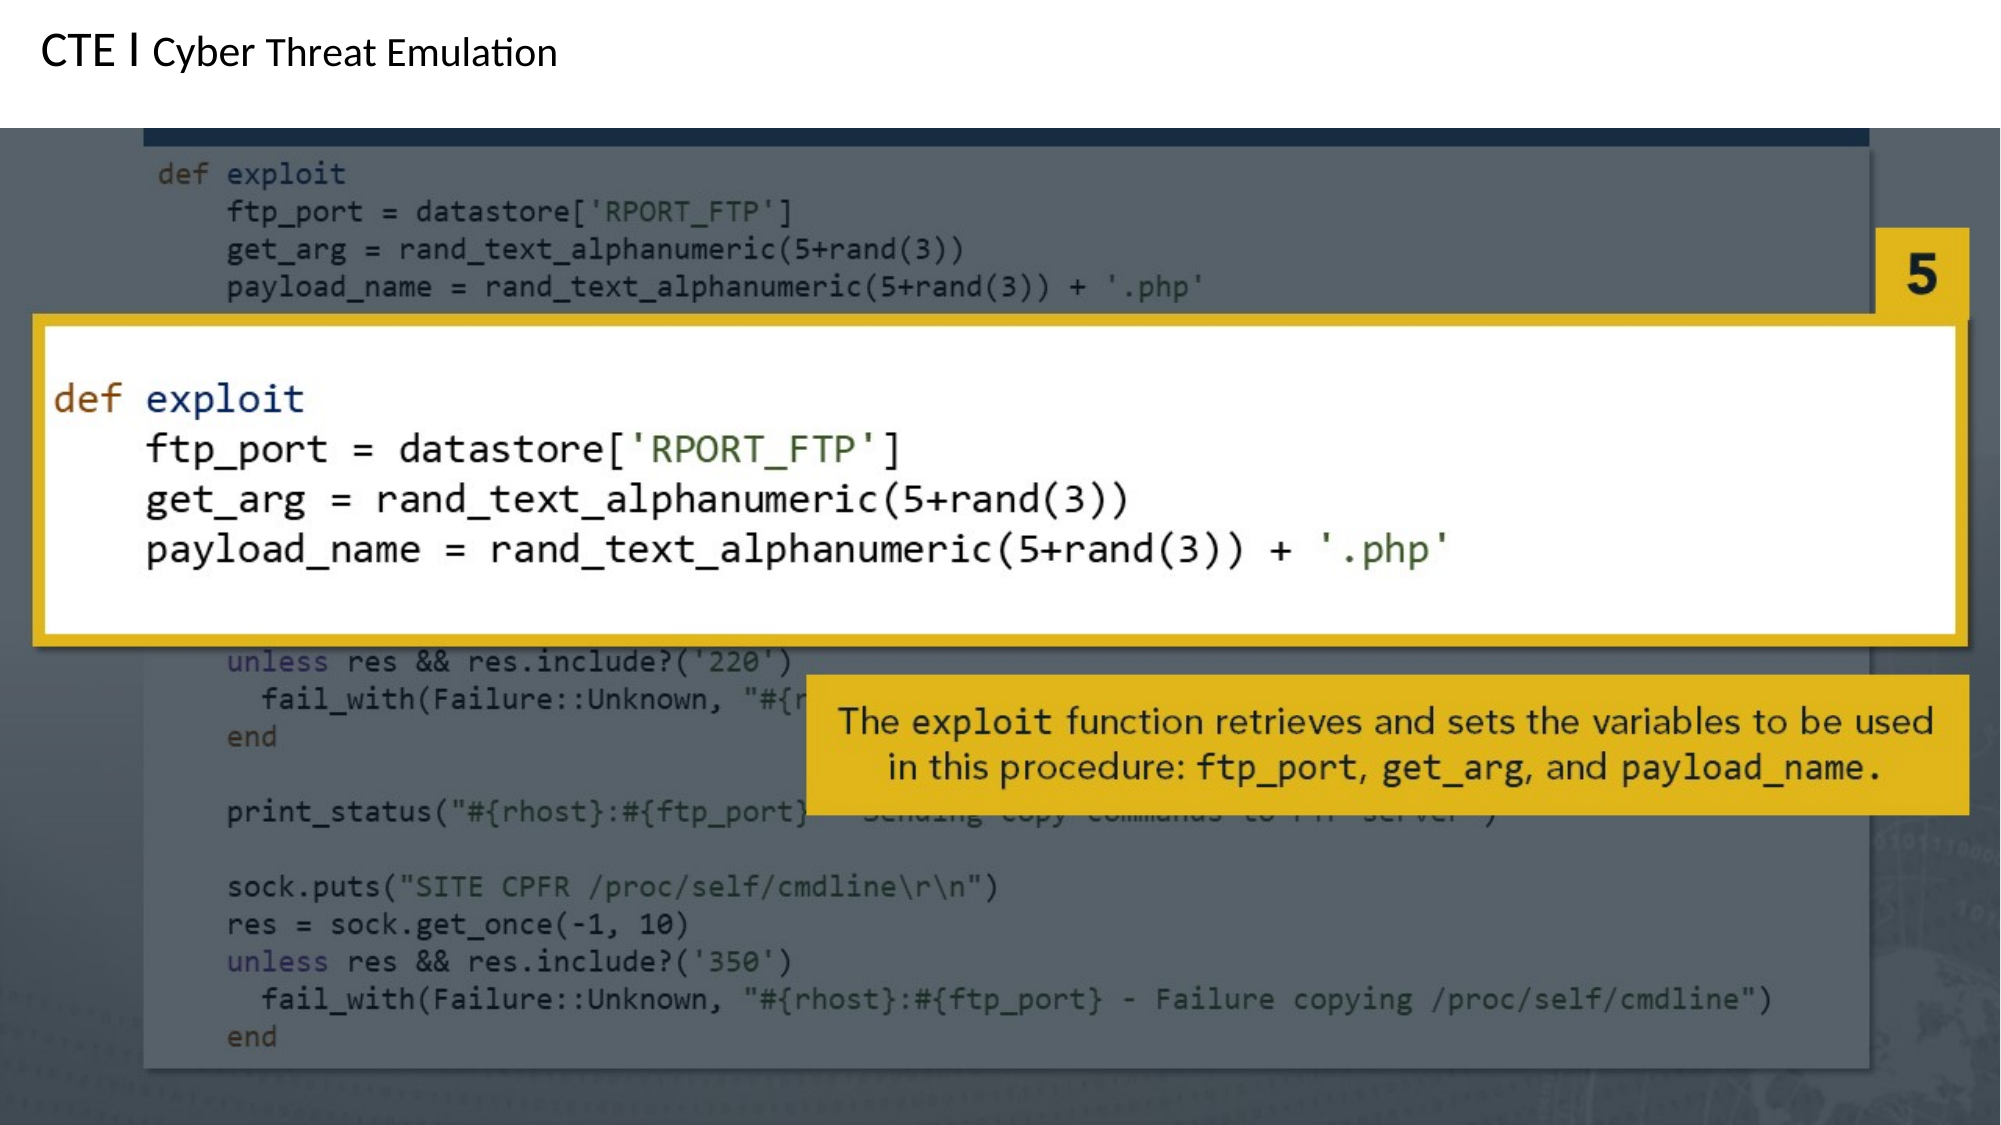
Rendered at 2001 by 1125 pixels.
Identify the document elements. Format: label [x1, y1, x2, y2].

picture [0, 128, 2001, 1125]
